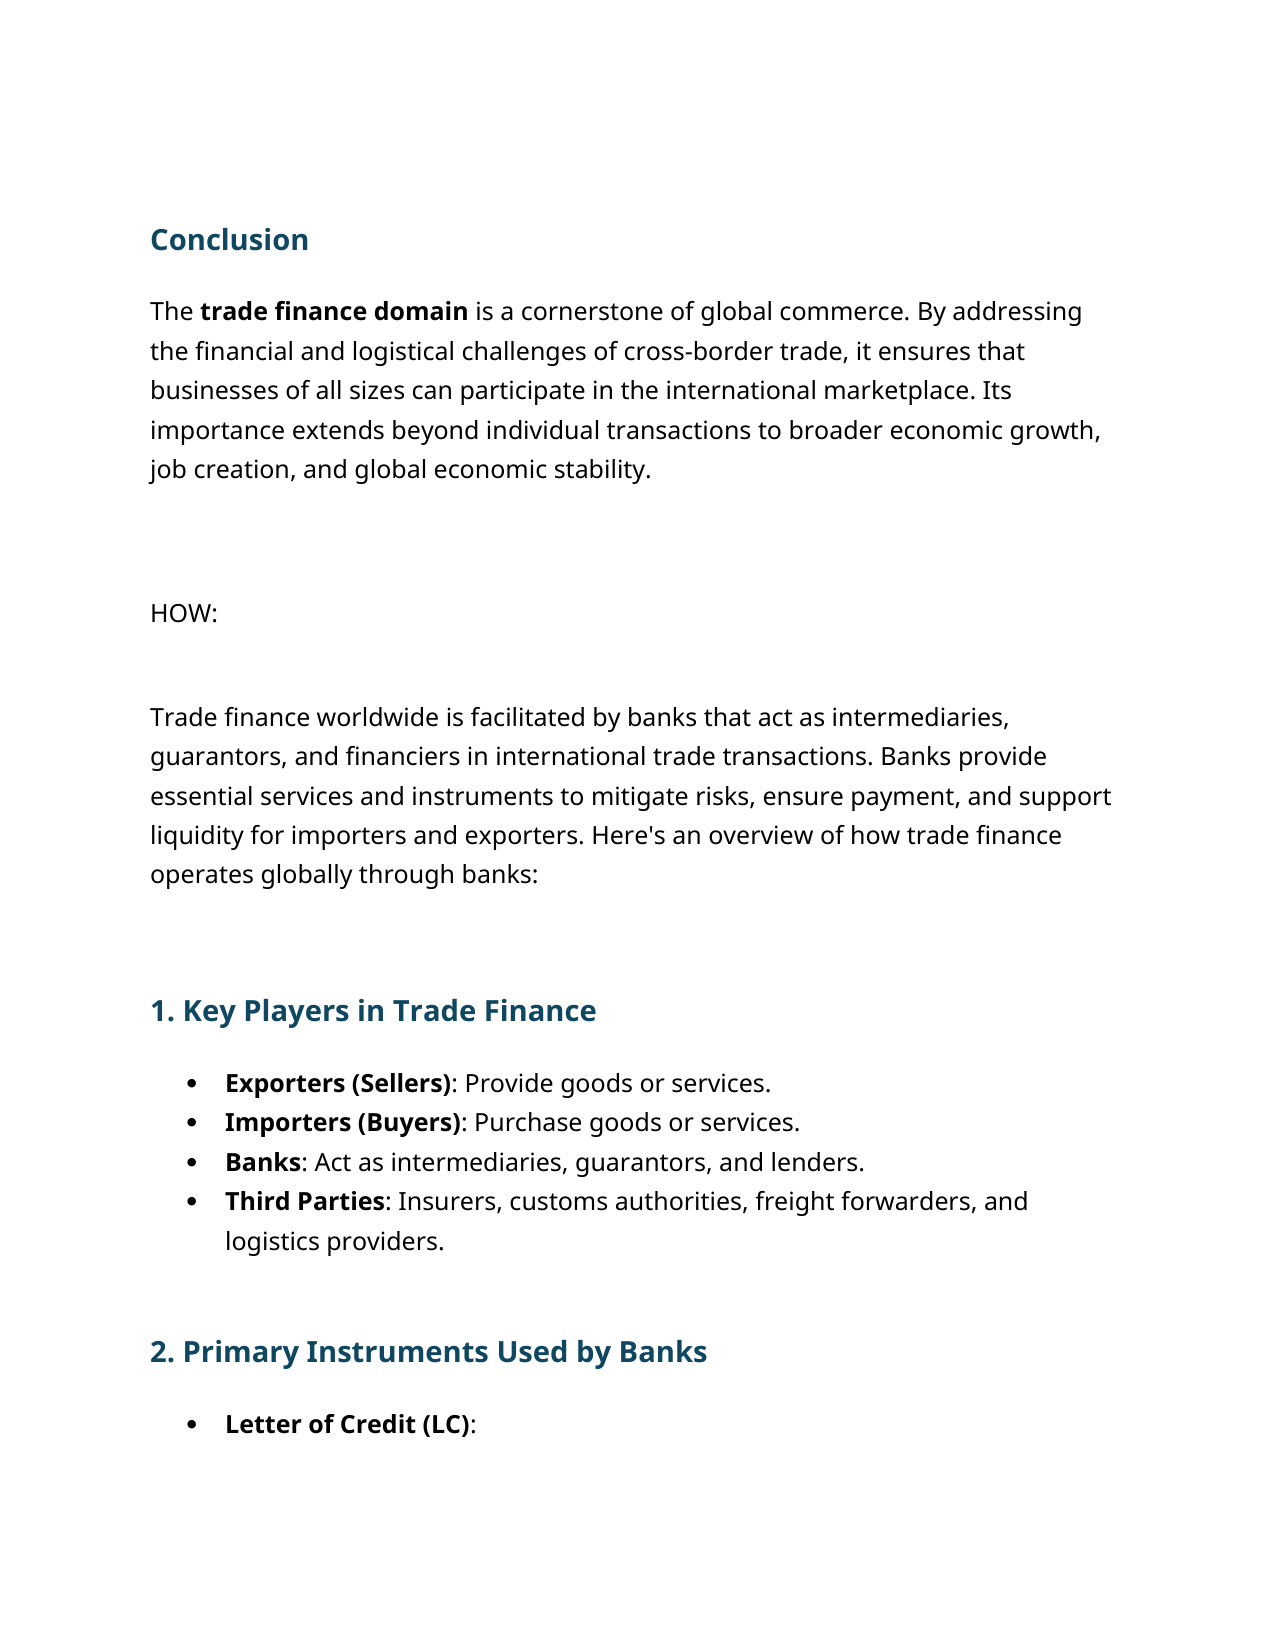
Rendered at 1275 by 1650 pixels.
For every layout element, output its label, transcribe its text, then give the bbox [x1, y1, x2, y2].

list Letter of Credit (LC): [187, 1407, 1125, 1441]
text The trade finance domain is a cornerstone of global commerce. By addressing the financial and logistical challenges of cross-border trade, it ensures that businesses of all sizes can participate in the international marketplace. Its importance extends beyond individual transactions to broader economic growth, job creation, and global economic stability. [150, 294, 1125, 486]
list Exporters (Sellers): Provide goods or services. [187, 1066, 1125, 1100]
list Importers (Buyers): Purchase goods or services. [187, 1105, 1125, 1139]
text HOW: [150, 595, 1125, 629]
list Banks: Act as intermediaries, guarantors, and lenders. [187, 1144, 1125, 1179]
subtitle 2. Primary Instruments Used by Banks [150, 1332, 1125, 1371]
list Third Parties: Insurers, customs authorities, freight forwarders, and logistics providers. [187, 1184, 1125, 1258]
subtitle 1. Key Players in Trade Finance [150, 990, 1125, 1030]
text Trade finance worldwide is facilitated by banks that act as intermediaries, guarantors, and financiers in international trade transactions. Banks provide essential services and instruments to mitigate risks, ensure payment, and support liquidity for importers and exporters. Here's an overview of how trade finance operates globally through banks: [150, 699, 1125, 891]
subtitle Conclusion [150, 219, 1125, 258]
